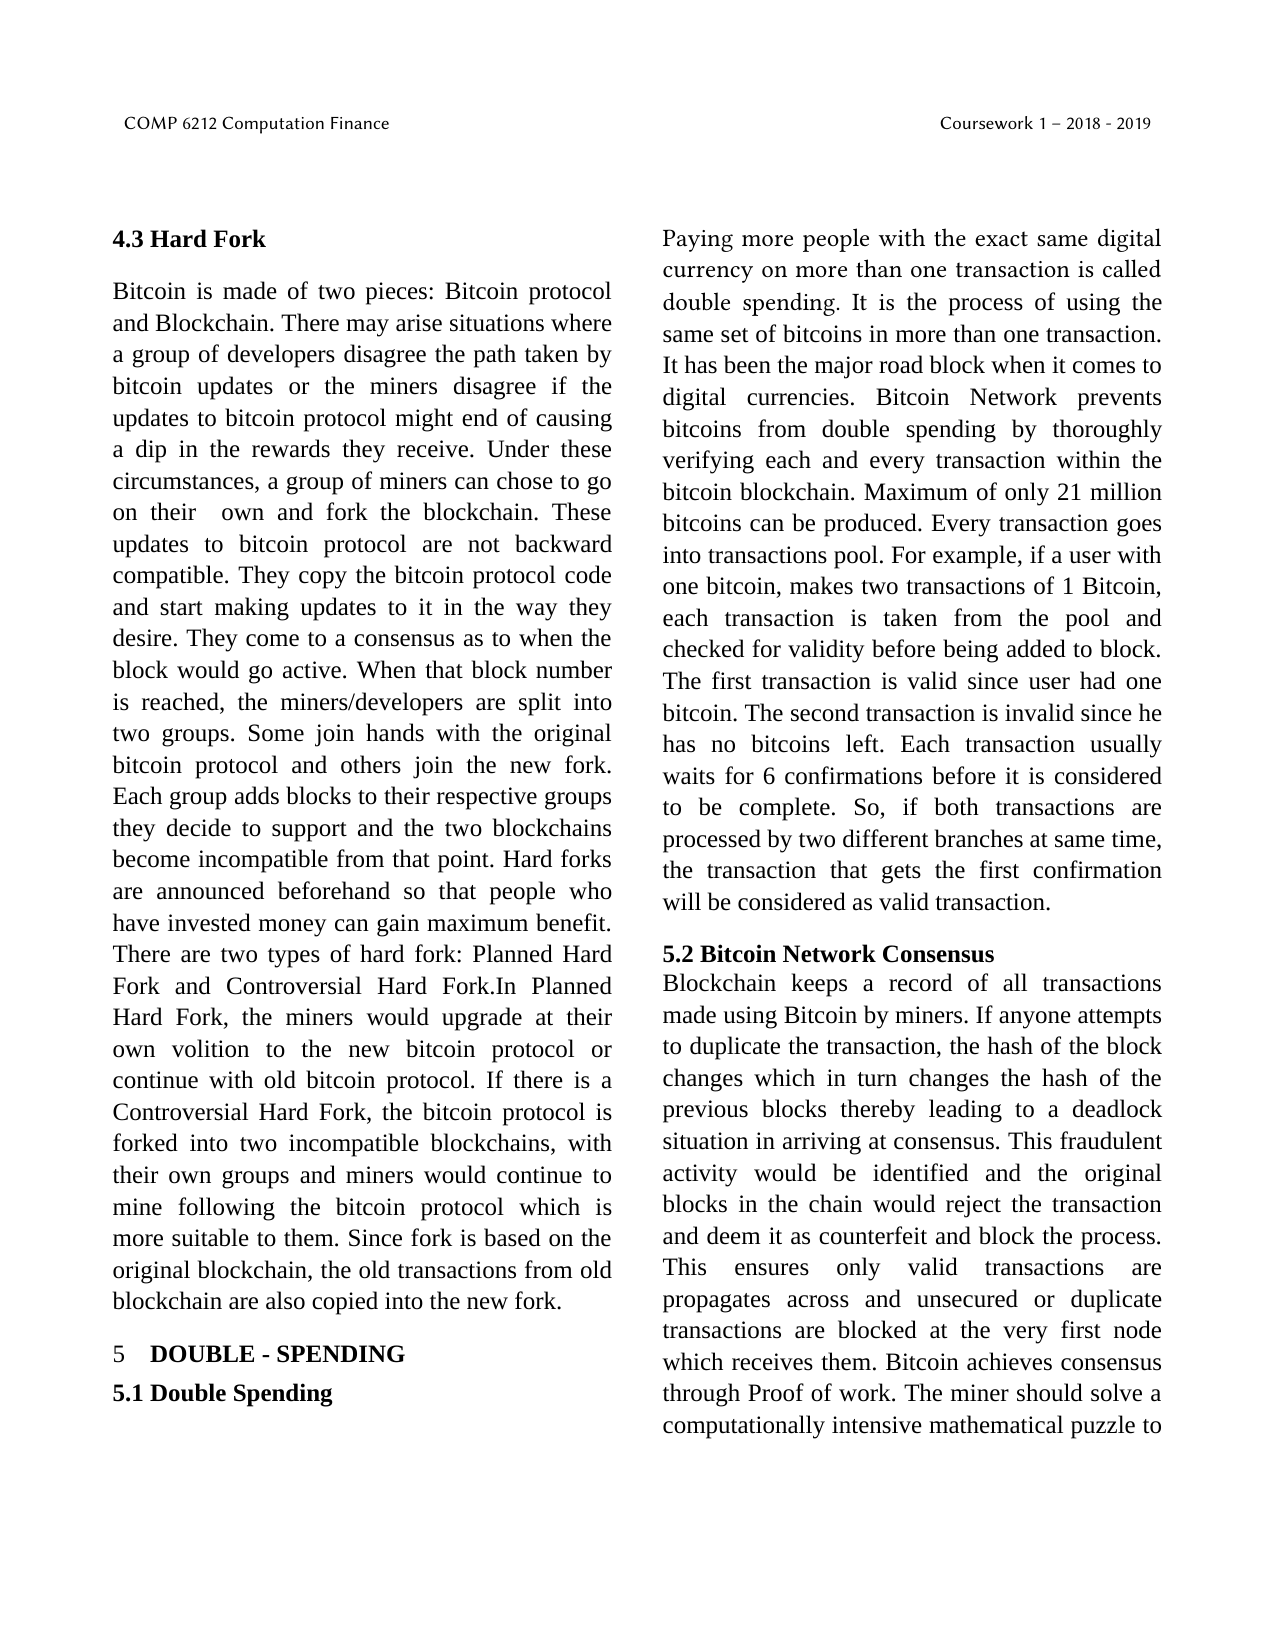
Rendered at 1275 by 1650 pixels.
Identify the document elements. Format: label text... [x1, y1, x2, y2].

text 4.3 Hard Fork [112, 224, 612, 253]
text Paying more people with the exact same digital currency on more than one transaction is called double spending. It is the process of using the same set of bitcoins in more than one transaction. It has been the major road block when it comes to digital currencies. Bitcoin Network prevents bitcoins from double spending by thoroughly verifying each and every transaction within the bitcoin blockchain. Maximum of only 21 million bitcoins can be produced. Every transaction goes into transactions pool. For example, if a user with one bitcoin, makes two transactions of 1 Bitcoin, each transaction is taken from the pool and checked for validity before being added to block. The first transaction is valid since user had one bitcoin. The second transaction is invalid since he has no bitcoins left. Each transaction usually waits for 6 confirmations before it is considered to be complete. So, if both transactions are processed by two different branches at same time, the transaction that gets the first confirmation will be considered as valid transaction. [662, 224, 1162, 916]
text Bitcoin is made of two pieces: Bitcoin protocol and Blockchain. There may arise situations where a group of developers disagree the path taken by bitcoin updates or the miners disagree if the updates to bitcoin protocol might end of causing a dip in the rewards they receive. Under these circumstances, a group of miners can chose to go on their own and fork the blockchain. These updates to bitcoin protocol are not backward compatible. They copy the bitcoin protocol code and start making updates to it in the way they desire. They come to a consensus as to when the block would go active. When that block number is reached, the miners/developers are split into two groups. Some join hands with the original bitcoin protocol and others join the new fork. Each group adds blocks to their respective groups they decide to support and the two blockchains become incompatible from that point. Hard forks are announced beforehand so that people who have invested money can gain maximum benefit. There are two types of hard fork: Planned Hard Fork and Controversial Hard Fork.In Planned Hard Fork, the miners would upgrade at their own volition to the new bitcoin protocol or continue with old bitcoin protocol. If there is a Controversial Hard Fork, the bitcoin protocol is forked into two incompatible blockchains, with their own groups and miners would continue to mine following the bitcoin protocol which is more suitable to them. Since fork is based on the original blockchain, the old transactions from old blockchain are also copied into the new fork. [112, 276, 612, 1315]
text 5.2 Bitcoin Network Consensus [662, 939, 1162, 968]
text 5.1 Double Spending [112, 1378, 612, 1407]
text 5 DOUBLE - SPENDING [112, 1339, 612, 1367]
